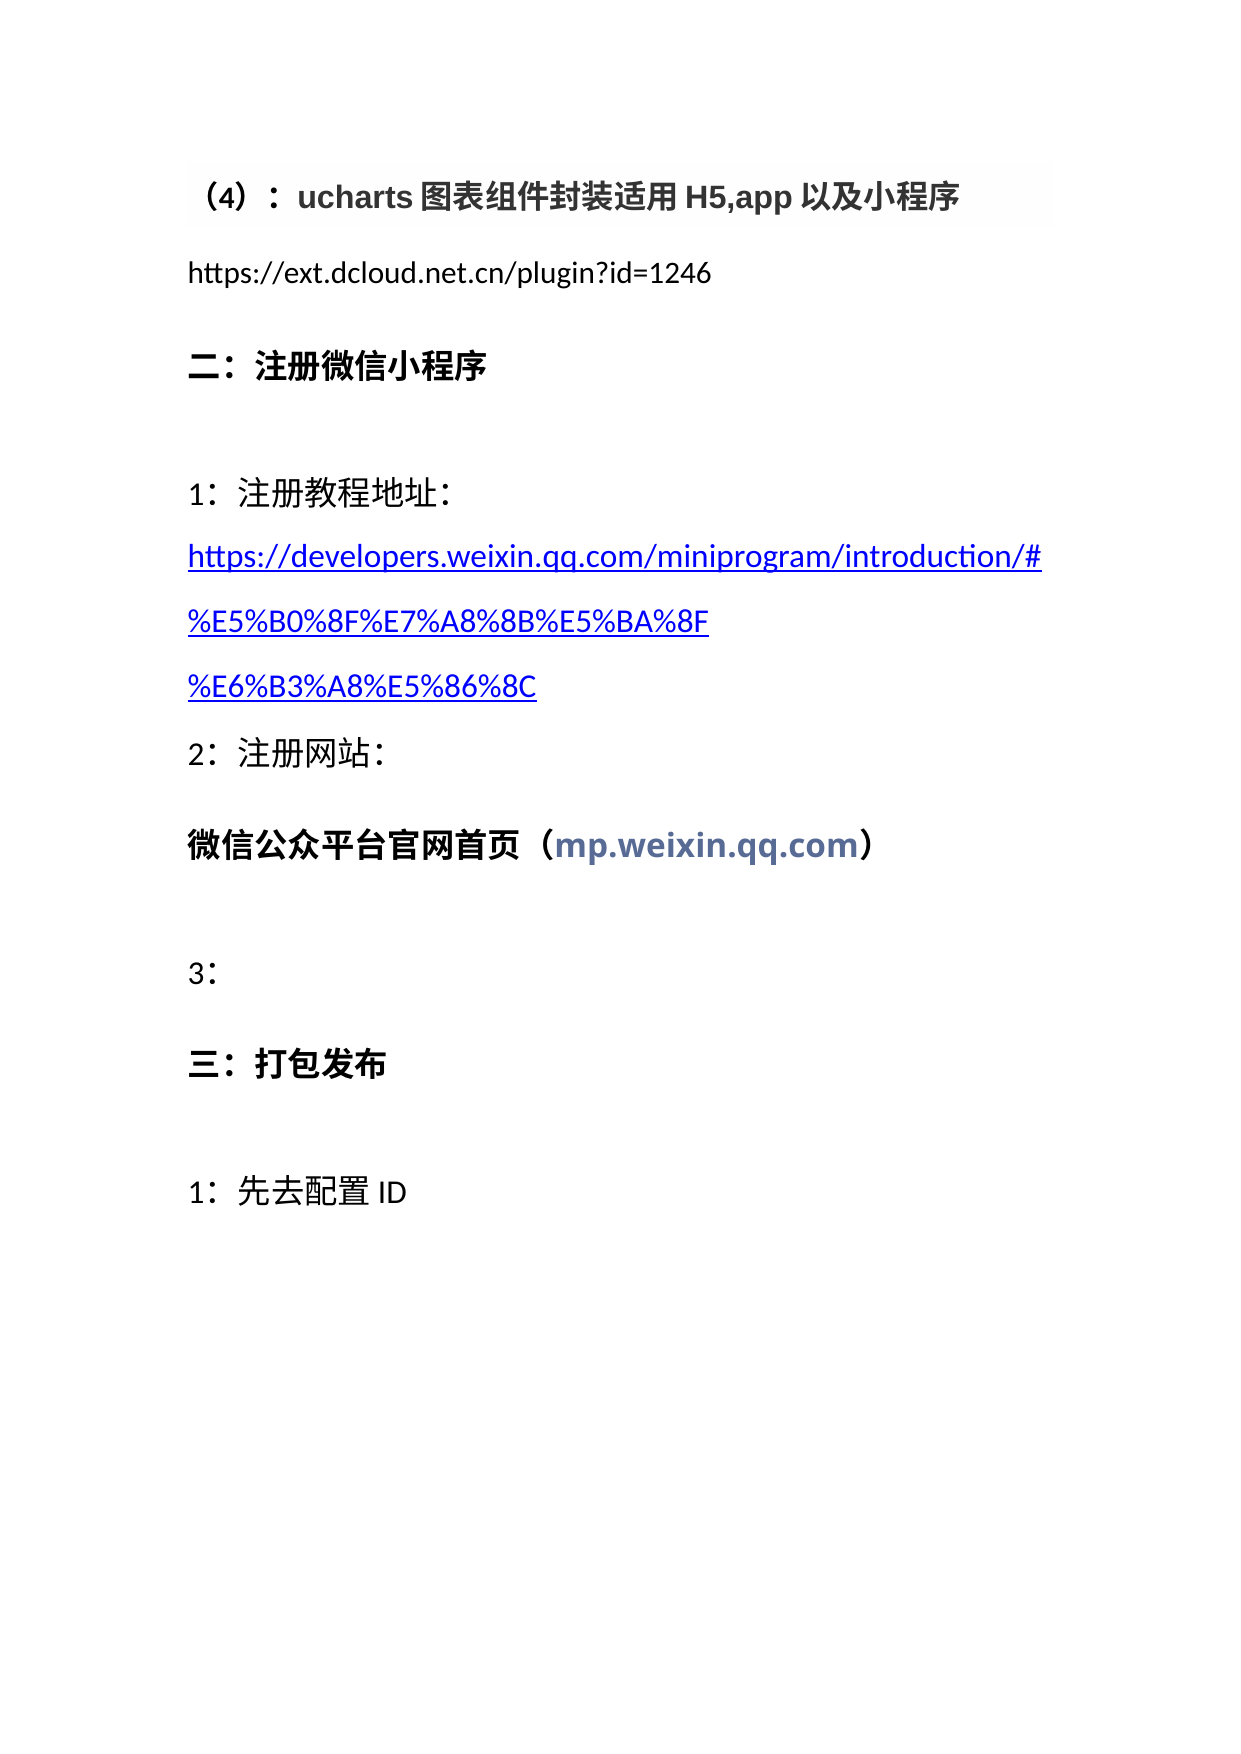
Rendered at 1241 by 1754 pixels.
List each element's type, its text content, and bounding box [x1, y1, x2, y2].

subtitle （4）：ucharts图表组件封装适用H5,app以及小程序 [187, 162, 1053, 227]
subtitle 二：注册微信小程序 [187, 332, 1053, 397]
text https://developers.weixin.qq.com/miniprogram/introduction/#%E5%B0%8F%E7%A8%8B%E5%BA%8F%E6%B3%A8%E5%86%8C [187, 523, 1053, 718]
subtitle 微信公众平台官网首页（mp.weixin.qq.com） [187, 810, 1053, 875]
text 3： [187, 937, 1053, 1002]
text 1：注册教程地址： [187, 458, 1053, 523]
subtitle 三：打包发布 [187, 1029, 1053, 1094]
text 1：先去配置ID [187, 1156, 1053, 1221]
list https://ext.dcloud.net.cn/plugin?id=1246 [187, 239, 1053, 304]
text 2：注册网站： [187, 718, 1053, 783]
